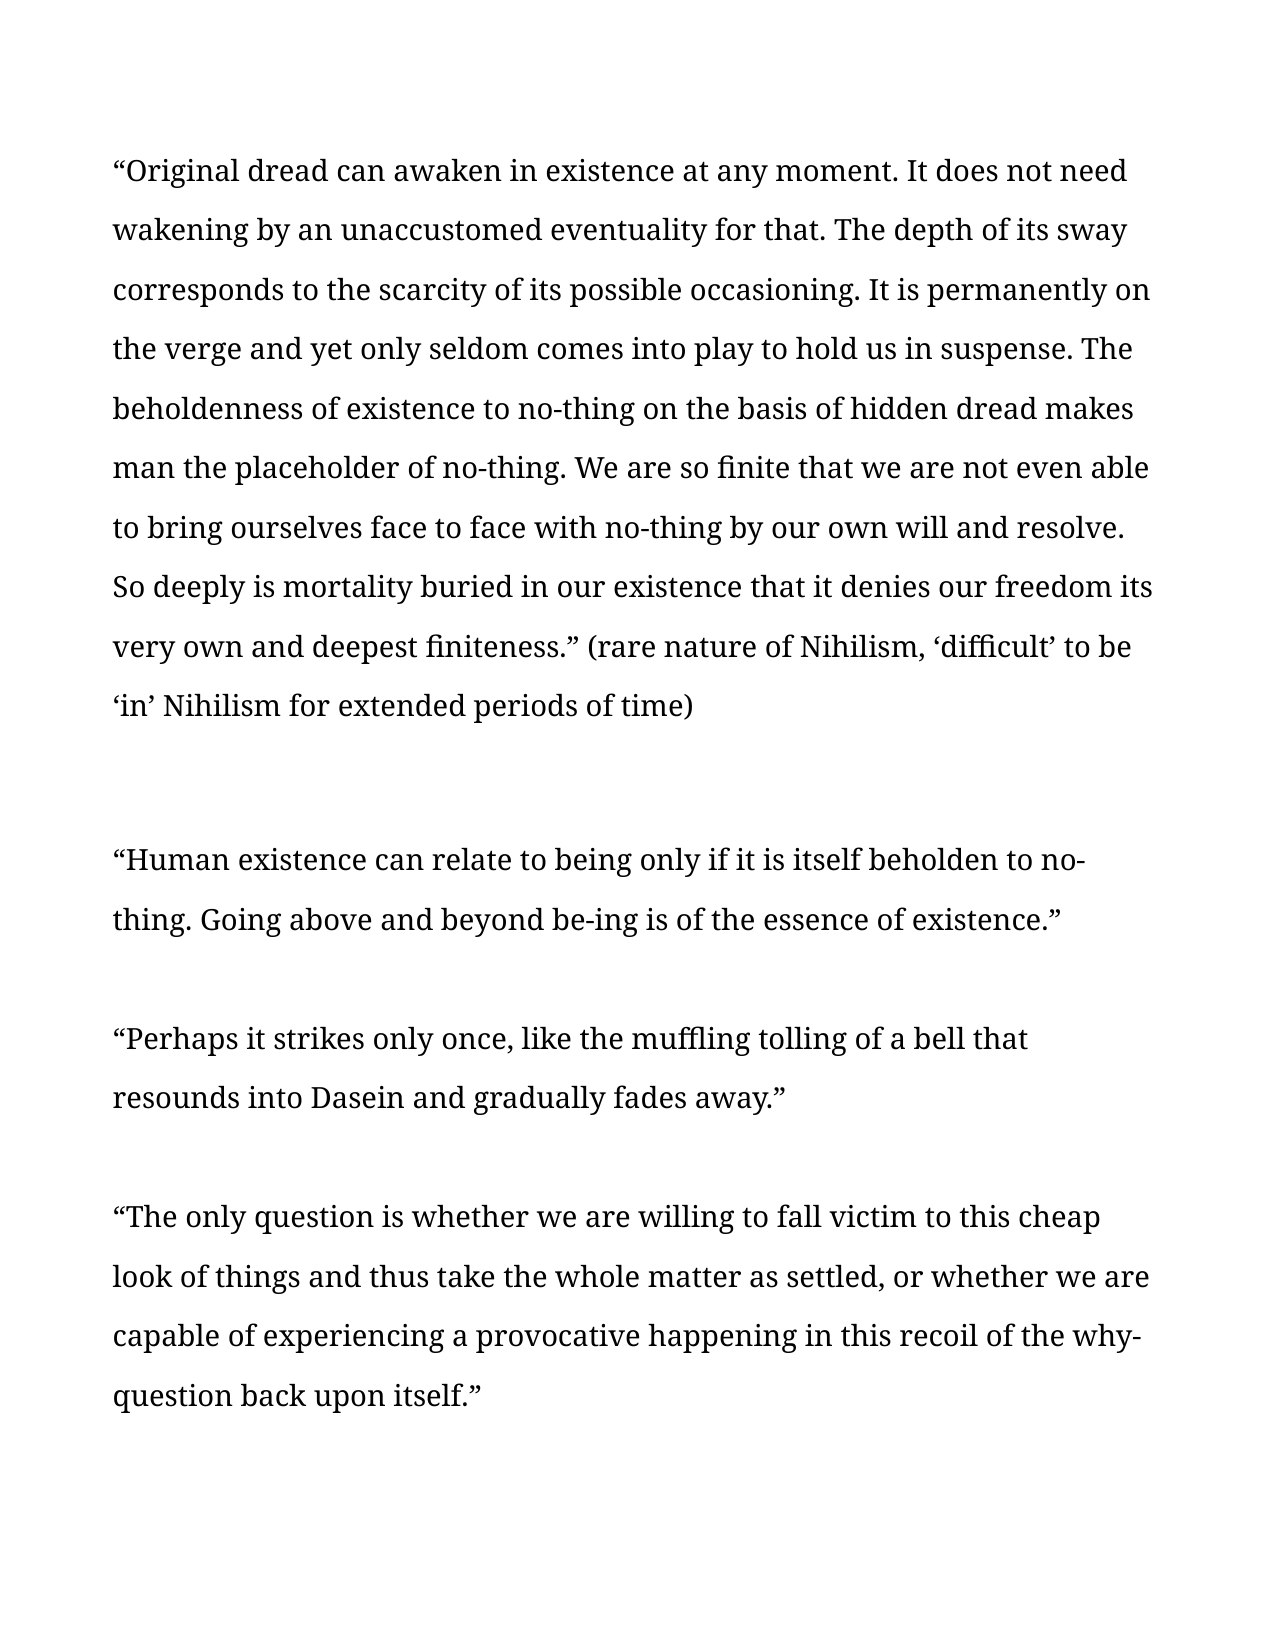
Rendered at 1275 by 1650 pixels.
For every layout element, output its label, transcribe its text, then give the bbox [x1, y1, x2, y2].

text “The only question is whether we are willing to fall victim to this cheap look of things and thus take the whole matter as settled, or whether we are capable of experiencing a provocative happening in this recoil of the why-question back upon itself.” [112, 1197, 1162, 1415]
text “Original dread can awaken in existence at any moment. It does not need wakening by an unaccustomed eventuality for that. The depth of its sway corresponds to the scarcity of its possible occasioning. It is permanently on the verge and yet only seldom comes into play to hold us in suspense. The beholdenness of existence to no-thing on the basis of hidden dread makes man the placeholder of no-thing. We are so finite that we are not even able to bring ourselves face to face with no-thing by our own will and resolve. So deeply is mortality buried in our existence that it denies our freedom its very own and deepest finiteness.” (rare nature of Nihilism, ‘difficult’ to be ‘in’ Nihilism for extended periods of time) [112, 150, 1162, 725]
text “Human existence can relate to being only if it is itself beholden to no-thing. Going above and beyond be-ing is of the essence of existence.” [112, 840, 1162, 939]
text “Perhaps it strikes only once, like the muffling tolling of a bell that resounds into Dasein and gradually fades away.” [112, 1018, 1162, 1117]
